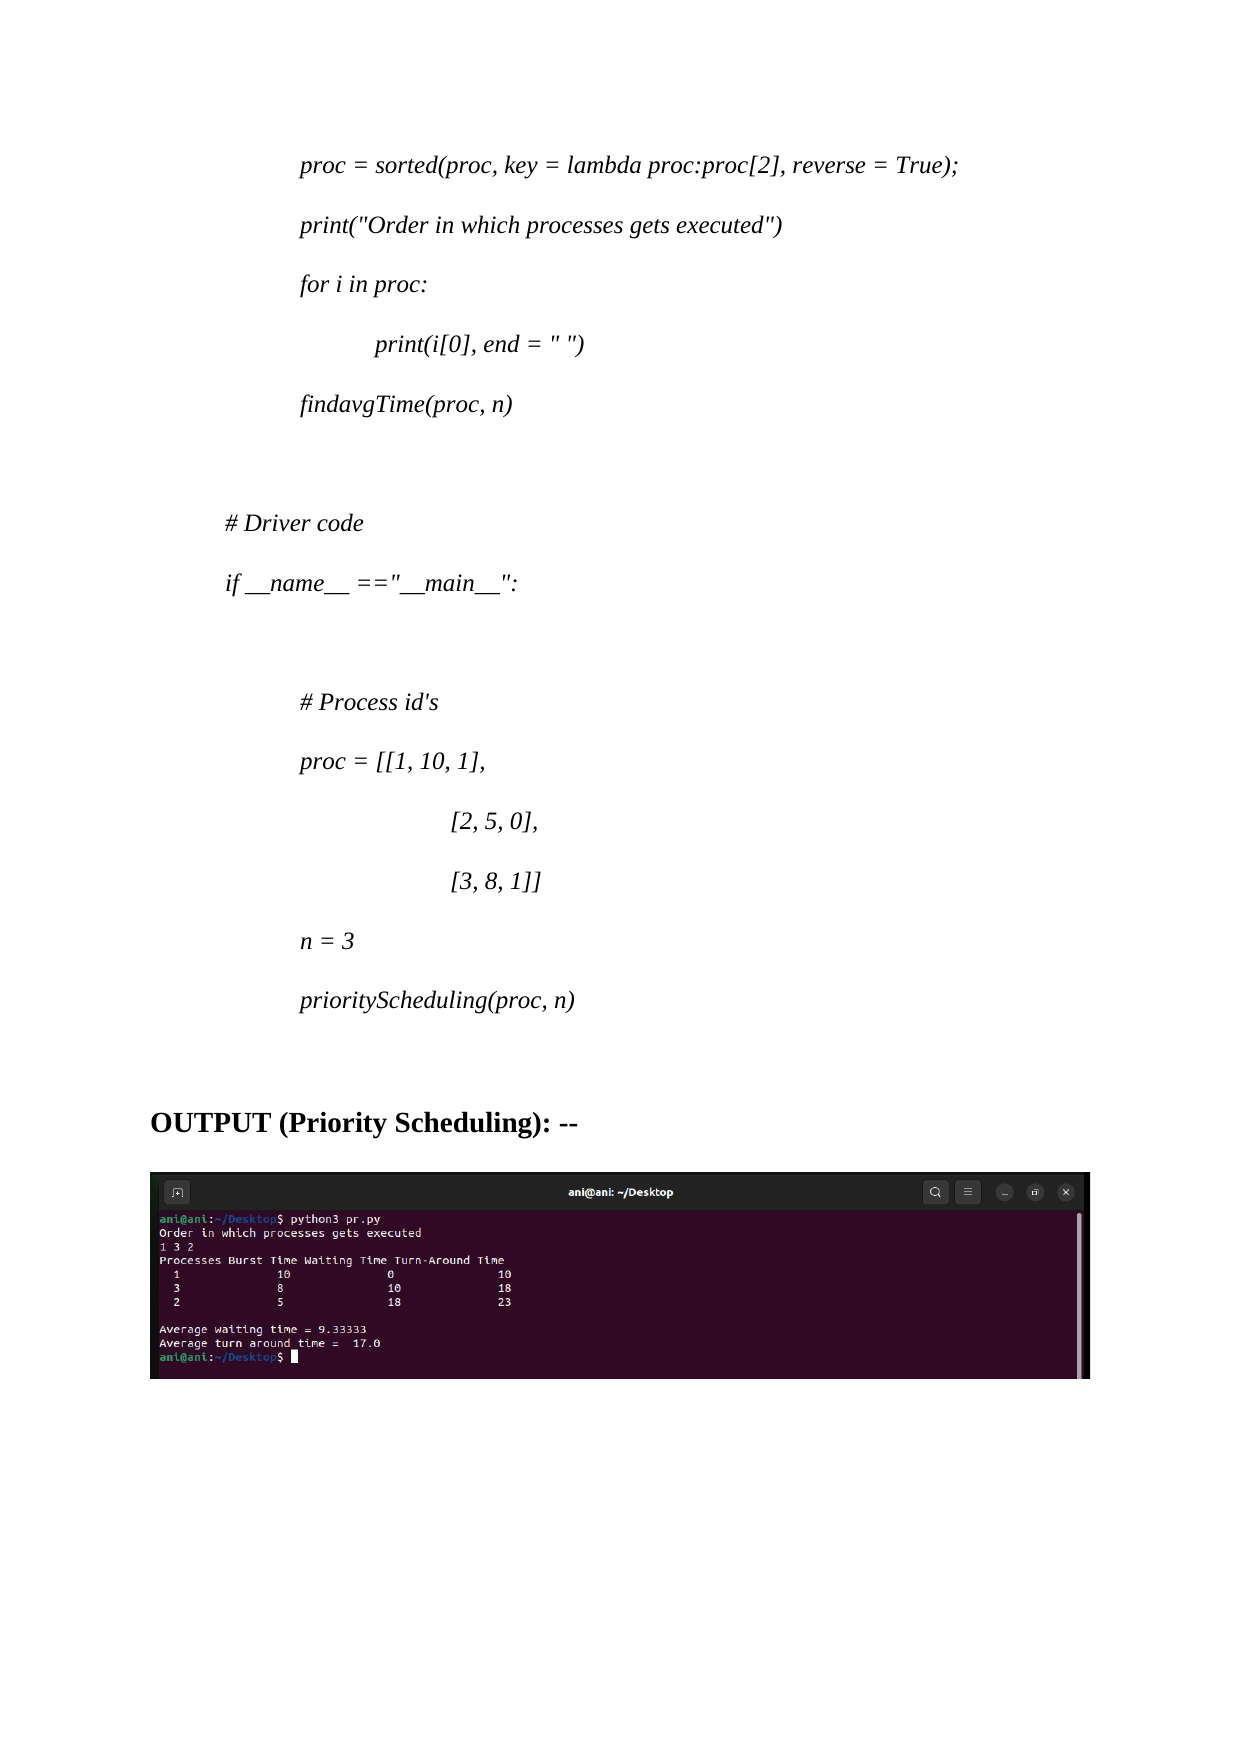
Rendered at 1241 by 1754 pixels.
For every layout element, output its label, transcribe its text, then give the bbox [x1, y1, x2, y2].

text if __name__ =="__main__": [225, 568, 1090, 597]
text for i in proc: [225, 269, 1090, 298]
text priorityScheduling(proc, n) [225, 986, 1090, 1014]
text # Process id's [225, 687, 1090, 715]
text # Driver code [225, 508, 1090, 537]
text n = 3 [225, 926, 1090, 954]
text proc = sorted(proc, key = lambda proc:proc[2], reverse = True); [225, 150, 1090, 179]
text proc = [[1, 10, 1], [225, 746, 1090, 775]
text print("Order in which processes gets executed") [225, 210, 1090, 238]
text OUTPUT (Priority Scheduling): -- [150, 1105, 1090, 1139]
text [3, 8, 1]] [225, 866, 1090, 895]
text print(i[0], end = " ") [225, 329, 1090, 358]
text [2, 5, 0], [225, 806, 1090, 835]
text findavgTime(proc, n) [225, 389, 1090, 418]
picture [150, 1172, 1091, 1379]
